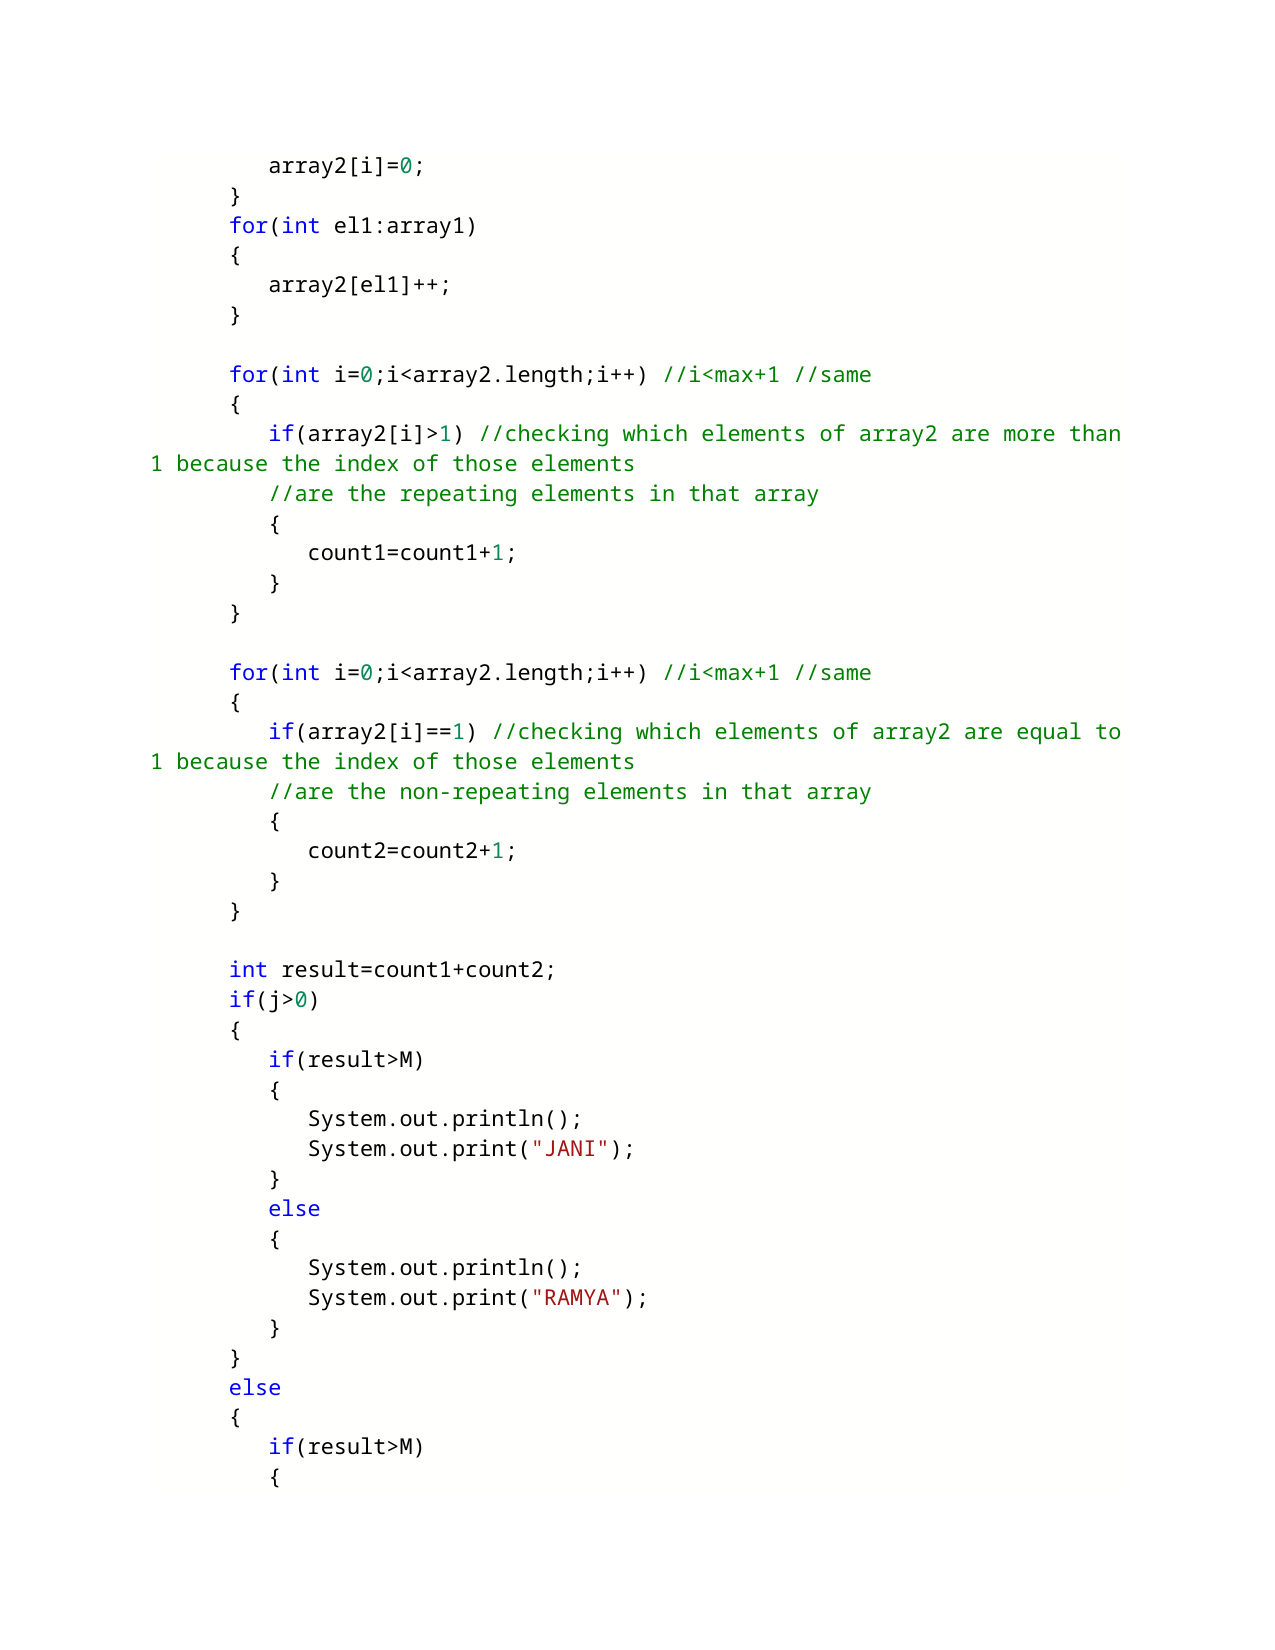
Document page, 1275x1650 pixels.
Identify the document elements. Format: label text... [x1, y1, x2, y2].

text } [150, 299, 1125, 329]
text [150, 358, 1125, 388]
text int result=count1+count2; [150, 954, 1125, 984]
text //are the non-repeating elements in that array [150, 776, 1125, 805]
text } [150, 1342, 1125, 1371]
text //are the repeating elements in that array [150, 478, 1125, 507]
text System.out.println(); [150, 1103, 1125, 1133]
text for(int i=0;i<array2.length;i++) //i<max+1 //same [150, 656, 1125, 686]
text if(result>M) [150, 1431, 1125, 1461]
text { [150, 1222, 1125, 1252]
text count1=count1+1; [150, 537, 1125, 567]
text if(result>M) [150, 1044, 1125, 1073]
text for(int el1:array1) [150, 209, 1125, 239]
text { [150, 388, 1125, 418]
text array2[el1]++; [150, 269, 1125, 299]
text { [150, 239, 1125, 269]
text if(j>0) [150, 984, 1125, 1014]
text } [150, 865, 1125, 895]
text array2[i]=0; [150, 150, 1125, 180]
text System.out.print("JANI"); [150, 1133, 1125, 1163]
text { [150, 1014, 1125, 1044]
text if(array2[i]>1) //checking which elements of array2 are more than 1 because the index of those elements [150, 418, 1125, 478]
text } [150, 1312, 1125, 1342]
text } [150, 567, 1125, 597]
text else [150, 1371, 1125, 1401]
text } [150, 895, 1125, 924]
text else [150, 1193, 1125, 1222]
text { [150, 1073, 1125, 1103]
text { [150, 1401, 1125, 1431]
text if(array2[i]==1) //checking which elements of array2 are equal to 1 because the index of those elements [150, 716, 1125, 776]
text { [150, 805, 1125, 835]
text System.out.println(); [150, 1252, 1125, 1282]
text } [150, 1163, 1125, 1193]
text { [150, 686, 1125, 716]
text } [150, 180, 1125, 209]
text { [150, 507, 1125, 537]
text System.out.print("RAMYA"); [150, 1282, 1125, 1312]
text count2=count2+1; [150, 835, 1125, 865]
text } [150, 597, 1125, 627]
text { [150, 1461, 1125, 1491]
